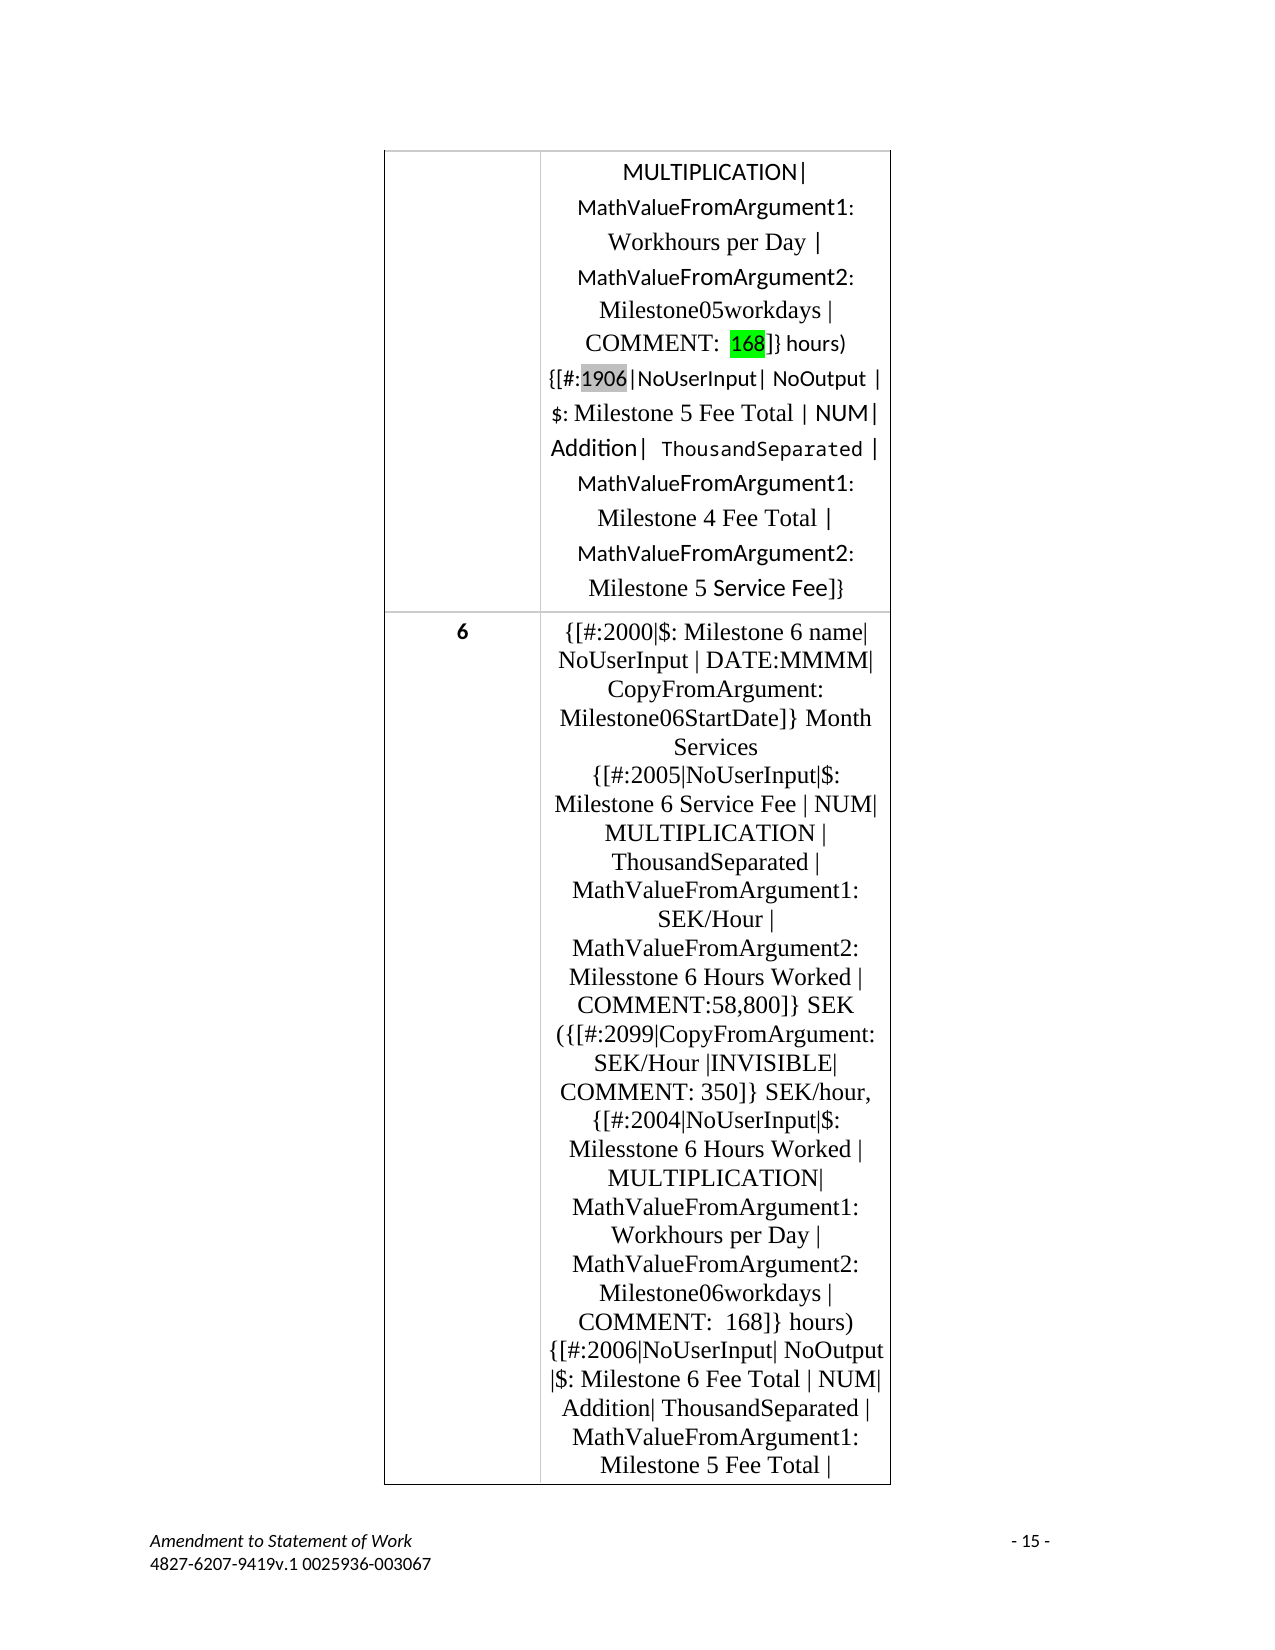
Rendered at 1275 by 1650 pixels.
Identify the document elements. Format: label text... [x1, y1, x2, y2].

table_cell 6 [385, 613, 540, 1483]
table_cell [541, 152, 890, 611]
table_cell 5 [385, 152, 540, 611]
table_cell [541, 613, 890, 1483]
